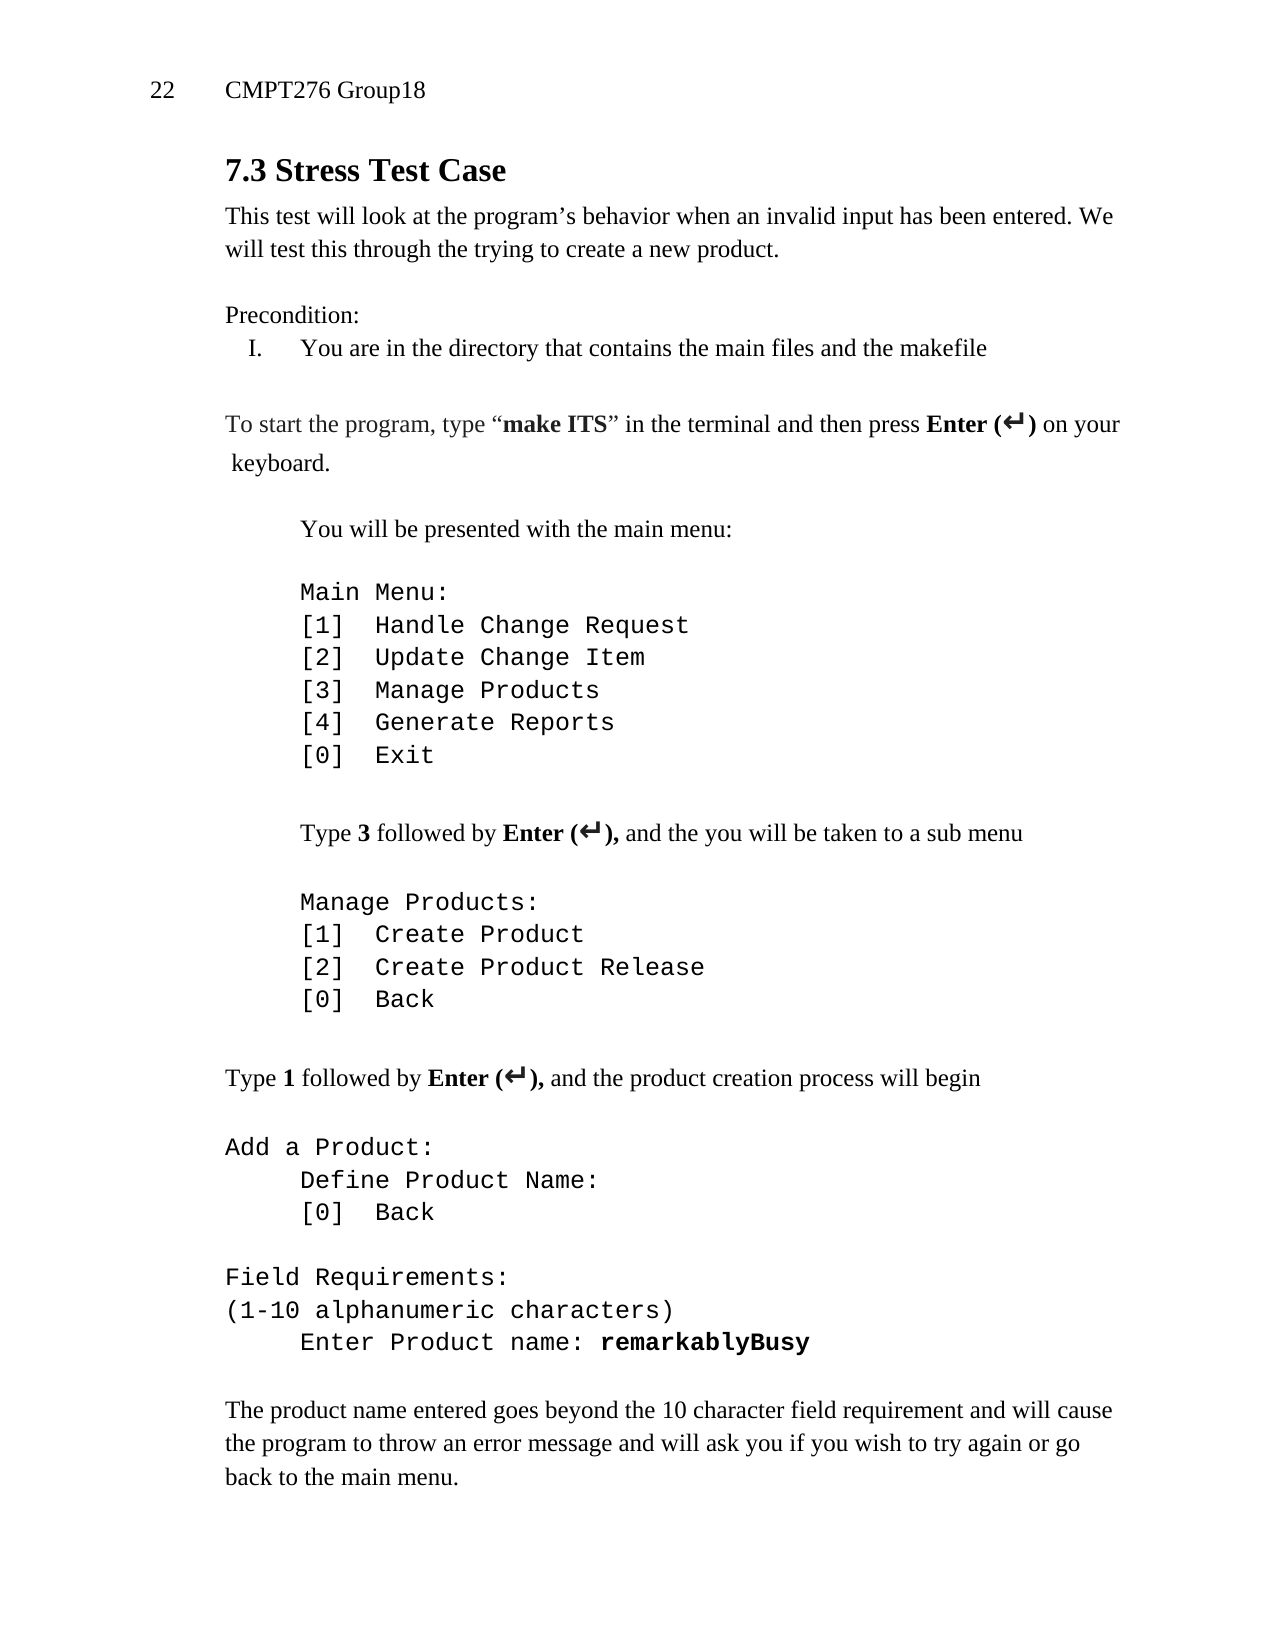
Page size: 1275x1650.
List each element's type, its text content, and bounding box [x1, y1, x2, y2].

text To start the program, type “make ITS” in the terminal and then press Enter (↵) on your [150, 399, 1125, 442]
text [1] Create Product [225, 922, 1125, 950]
text keyboard. [150, 448, 1125, 477]
subtitle 7.3 Stress Test Case [150, 150, 1125, 188]
text Enter Product name: remarkablyBusy [225, 1330, 1125, 1391]
text Type 3 followed by Enter (↵), and the you will be taken to a sub menu [225, 807, 1125, 850]
text [3] Manage Products [225, 677, 1125, 706]
text You will be presented with the main menu: [225, 514, 1125, 543]
text back to the main menu. [150, 1462, 1125, 1490]
list You are in the directory that contains the main files and the makefile [262, 333, 1125, 362]
text This test will look at the program’s behavior when an invalid input has been entered. We will test this through the trying to create a new product. [187, 201, 1125, 263]
text Add a Product: [150, 1134, 1125, 1163]
text [1] Handle Change Request [225, 612, 1125, 641]
text [2] Update Change Item [225, 645, 1125, 673]
text Main Menu: [225, 580, 1125, 608]
text [0] Back Field Requirements: (1-10 alphanumeric characters) [225, 1200, 1125, 1326]
text [4] Generate Reports [225, 710, 1125, 738]
text The product name entered goes beyond the 10 character field requirement and will cause [150, 1396, 1125, 1424]
text Type 1 followed by Enter (↵), and the product creation process will begin [150, 1052, 1125, 1095]
text Precondition: [187, 300, 1125, 329]
text Define Product Name: [225, 1167, 1125, 1196]
text [0] Exit [225, 742, 1125, 771]
text the program to throw an error message and will ask you if you wish to try again or go [150, 1428, 1125, 1457]
text [2] Create Product Release [225, 954, 1125, 983]
text Manage Products: [225, 889, 1125, 918]
text [0] Back [225, 987, 1125, 1015]
